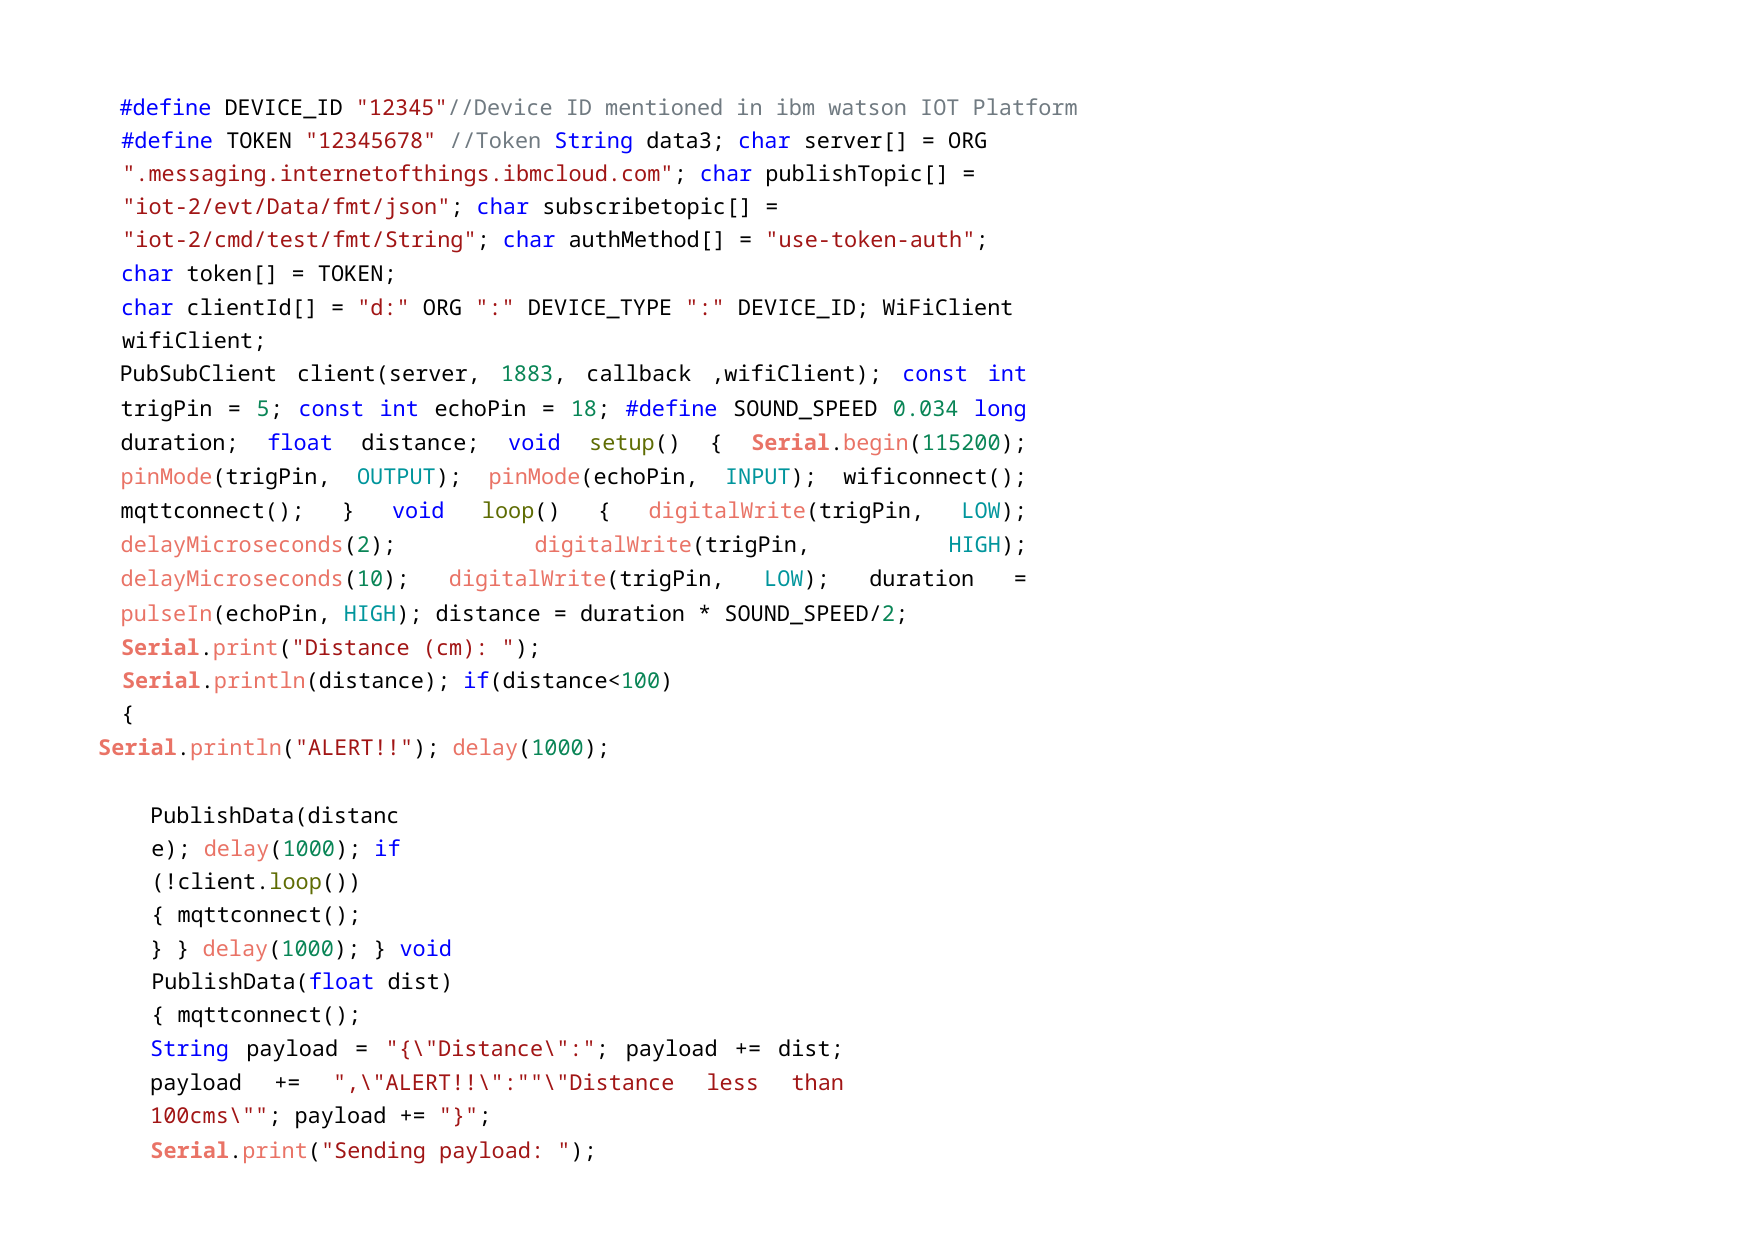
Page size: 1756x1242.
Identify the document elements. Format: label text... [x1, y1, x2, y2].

text Serial.print("Sending payload: "); [150, 1134, 731, 1164]
text } } delay(1000); } void PublishData(float dist) { mqttconnect(); [150, 933, 507, 1029]
text #define TOKEN "12345678" //Token String data3; char server[] = ORG ".messaging.internetofthings.ibmcloud.com"; char publishTopic[] = "iot-2/evt/Data/fmt/json"; char subscribetopic[] = "iot-2/cmd/test/fmt/String"; char authMethod[] = "use-token-auth"; [121, 125, 1114, 254]
text Serial.println("ALERT!!"); delay(1000); [98, 732, 821, 762]
text PublishData(distance); delay(1000); if (!client.loop()) { mqttconnect(); [150, 800, 410, 929]
text #define DEVICE_ID "12345"//Device ID mentioned in ibm watson IOT Platform [119, 91, 1302, 121]
text PubSubClient client(server, 1883, callback ,wifiClient); const int trigPin = 5; const int echoPin = 18; #define SOUND_SPEED 0.034 long duration; float distance; void setup() { Serial.begin(115200); pinMode(trigPin, OUTPUT); pinMode(echoPin, INPUT); wificonnect(); mqttconnect(); } void loop() { digitalWrite(trigPin, LOW); delayMicroseconds(2); digitalWrite(trigPin, HIGH); delayMicroseconds(10); digitalWrite(trigPin, LOW); duration = pulseIn(echoPin, HIGH); distance = duration * SOUND_SPEED/2; [119, 358, 1027, 627]
text char token[] = TOKEN; [121, 258, 1146, 288]
text Serial.print("Distance (cm): "); Serial.println(distance); if(distance<100) [121, 632, 856, 694]
text char clientId[] = "d:" ORG ":" DEVICE_TYPE ":" DEVICE_ID; WiFiClient wifiClient; [121, 292, 1146, 354]
text { [121, 698, 1146, 728]
text String payload = "{\"Distance\":"; payload += dist; payload += ",\"ALERT!!\":""\"Distance less than 100cms\""; payload += "}"; [150, 1033, 844, 1130]
